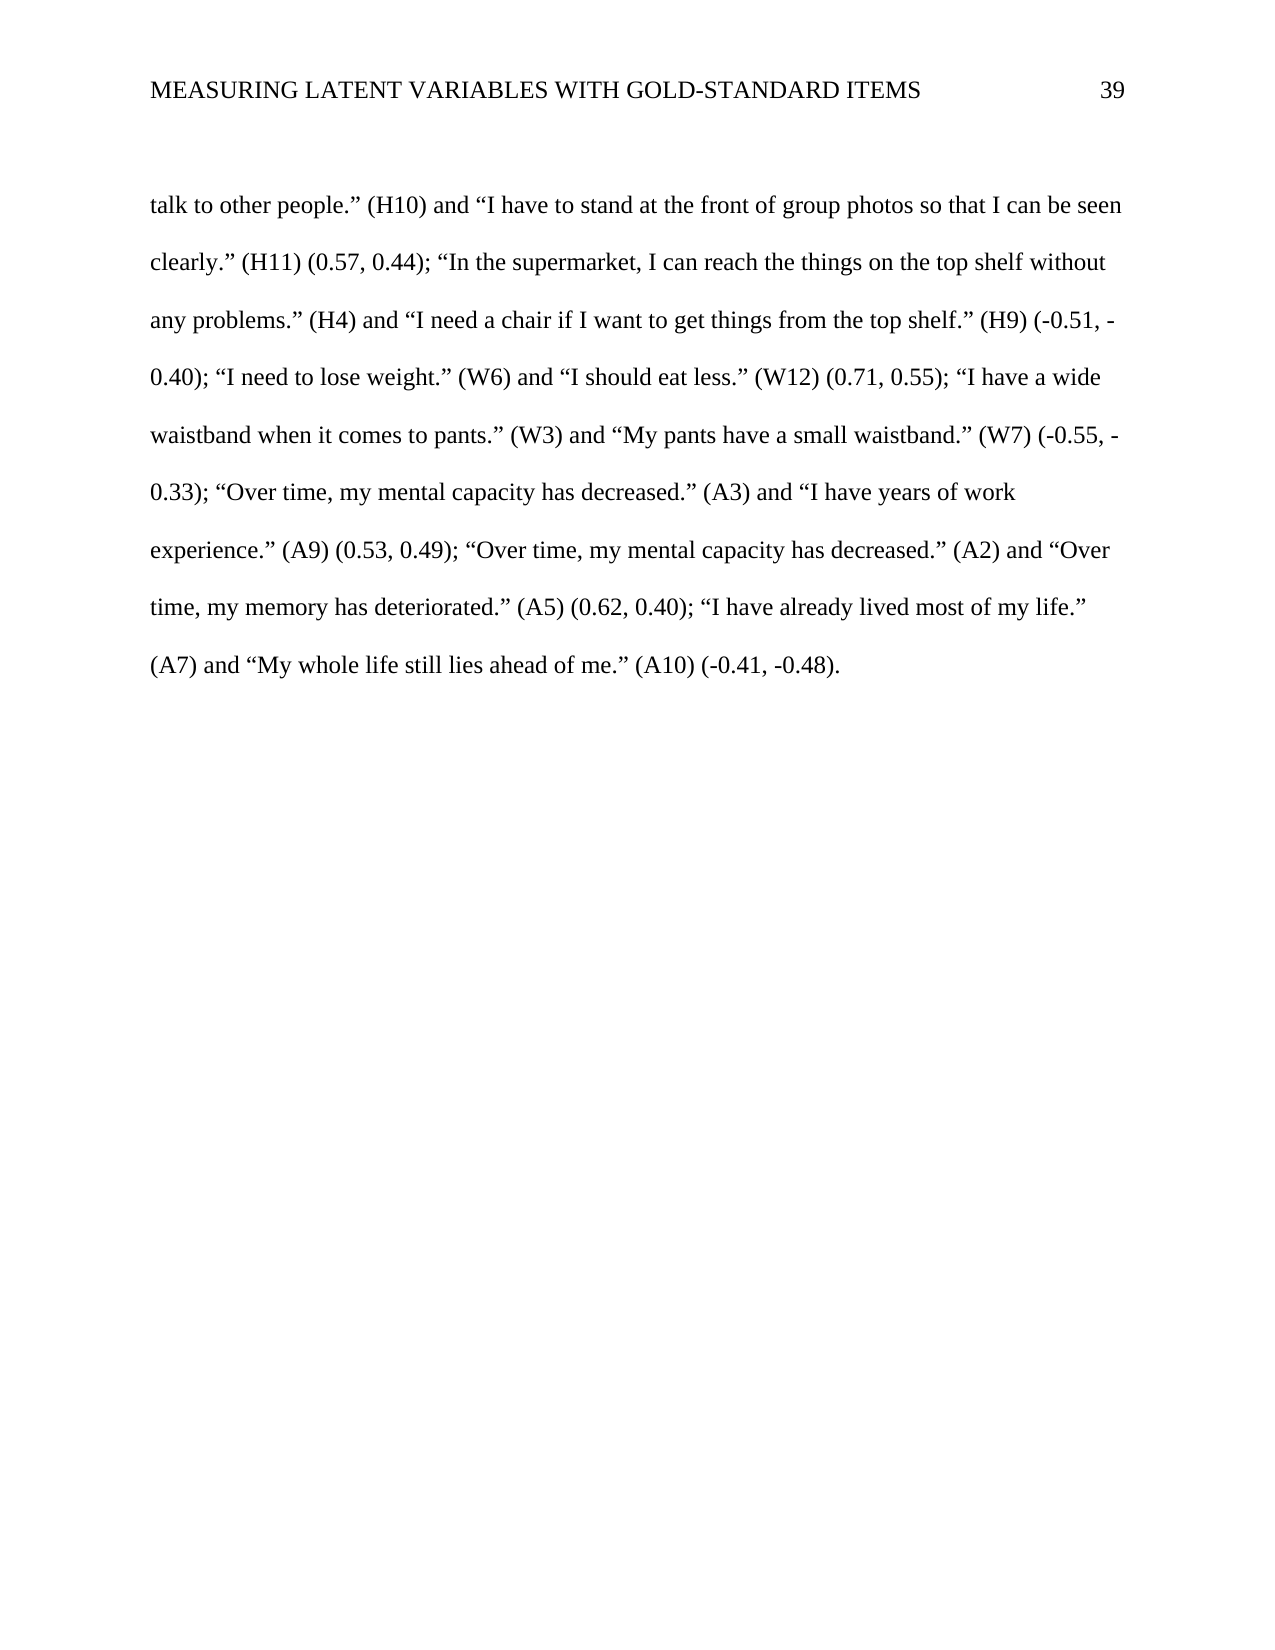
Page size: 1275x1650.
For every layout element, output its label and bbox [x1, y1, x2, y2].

text [150, 190, 1125, 679]
